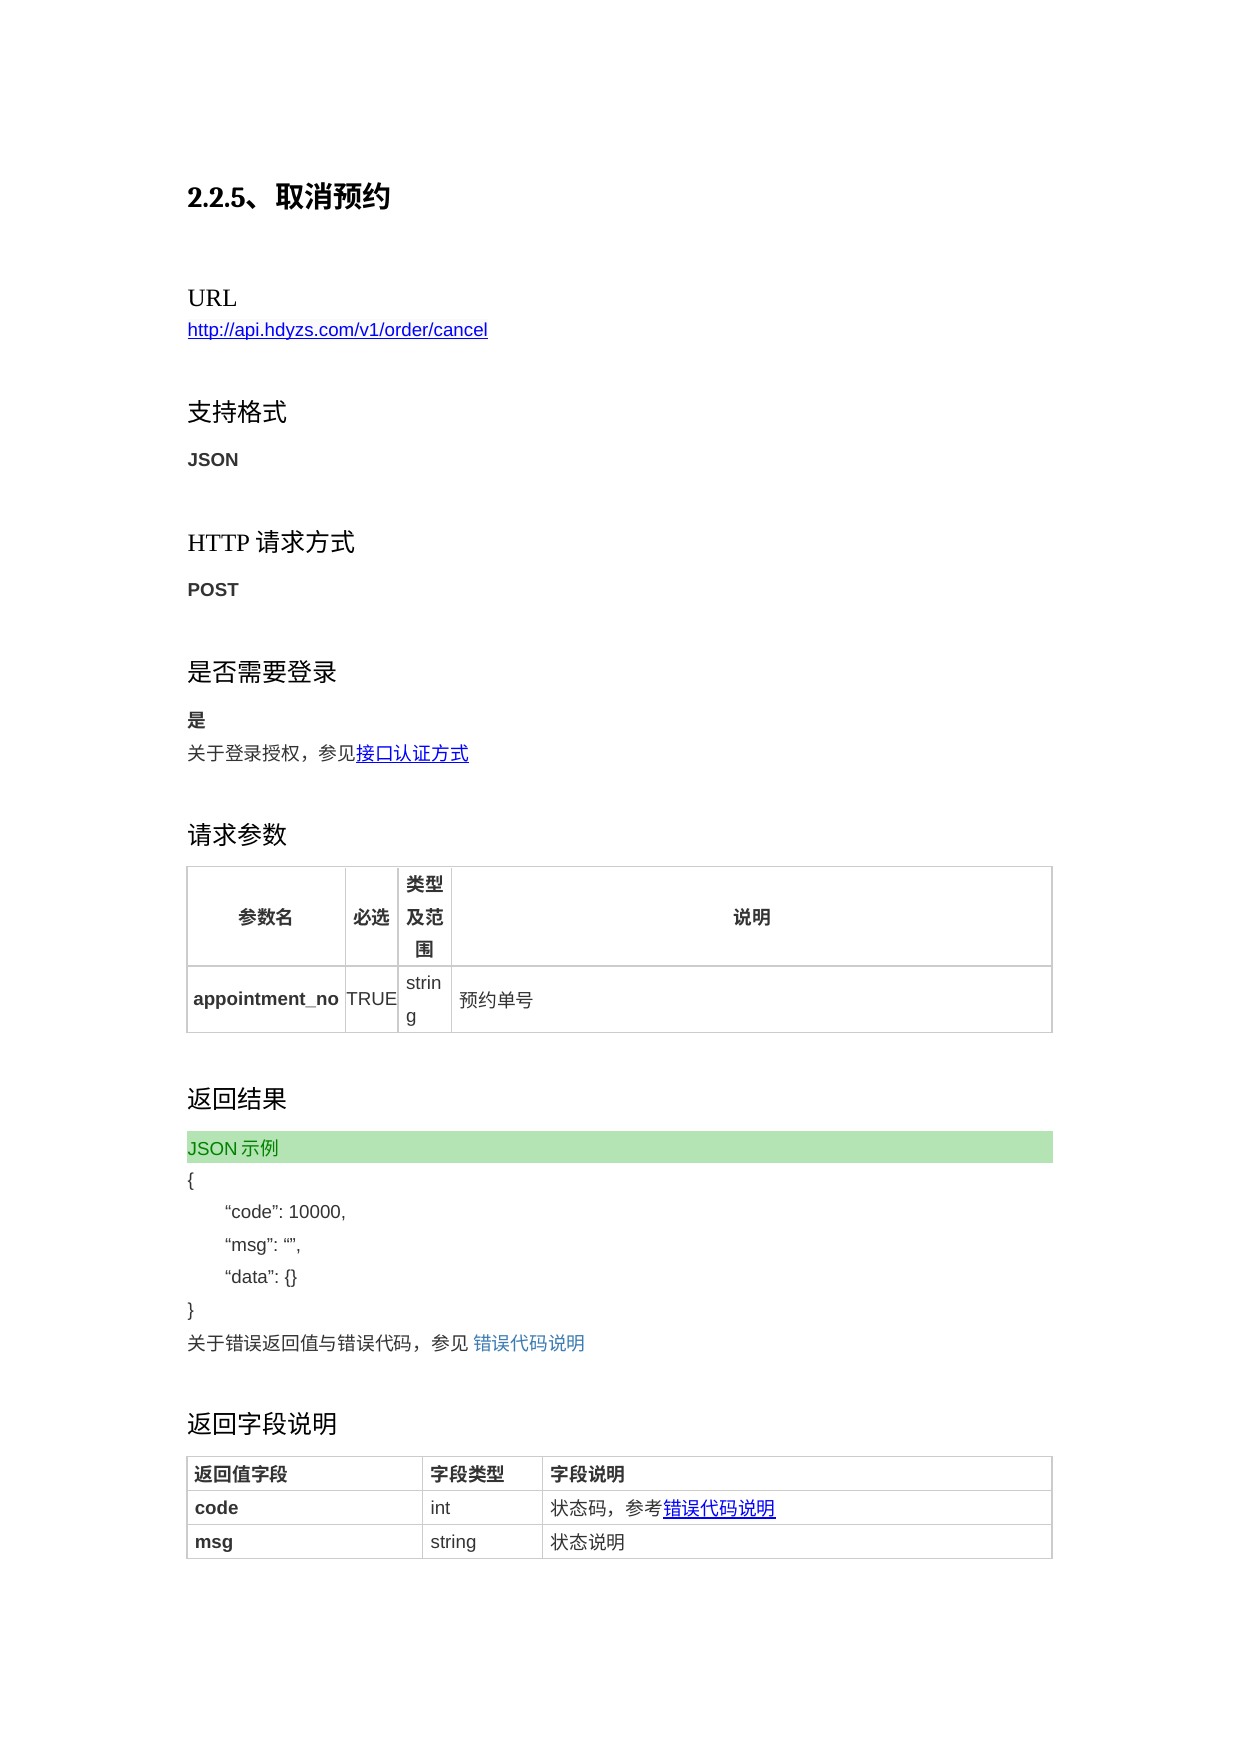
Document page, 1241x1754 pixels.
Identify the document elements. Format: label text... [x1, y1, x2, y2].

text HTTP请求方式 [187, 508, 1053, 573]
table_cell 预约单号 [452, 967, 1051, 1031]
text JSON [187, 443, 1053, 476]
table_cell code [188, 1491, 422, 1524]
text 支持格式 [187, 378, 1053, 443]
table_header 参数名 [188, 867, 345, 965]
text } [187, 1293, 1053, 1326]
table_cell 状态码，参考错误代码说明 [543, 1491, 1051, 1524]
text “data”: {} [187, 1261, 1053, 1293]
table_cell TRUE [346, 967, 397, 1031]
table_cell appointment_no [188, 967, 345, 1031]
table_cell 状态说明 [543, 1525, 1051, 1558]
table_header 字段类型 [423, 1457, 542, 1489]
table_cell string [399, 967, 451, 1031]
text 是否需要登录 [187, 638, 1053, 703]
table_header 字段说明 [543, 1457, 1051, 1489]
text “code”: 10000, [187, 1196, 1053, 1228]
text 返回字段说明 [187, 1391, 1053, 1456]
text POST [187, 573, 1053, 606]
text URL [187, 281, 1053, 313]
table_cell string [423, 1525, 542, 1558]
text { [187, 1163, 1053, 1196]
table_header 必选 [346, 867, 398, 965]
table_cell msg [188, 1525, 422, 1558]
text “msg”: “”, [187, 1228, 1053, 1261]
table_header 返回值字段 [188, 1457, 422, 1489]
text 关于错误返回值与错误代码，参见 错误代码说明 [187, 1326, 1053, 1358]
subtitle 2.2.5、取消预约 [187, 162, 1053, 227]
table_header 说明 [452, 867, 1051, 965]
text 请求参数 [187, 801, 1053, 866]
text 返回结果 [187, 1066, 1053, 1131]
table_cell int [423, 1491, 542, 1524]
text JSON示例 [187, 1131, 1053, 1163]
text http://api.hdyzs.com/v1/order/cancel [187, 313, 1053, 346]
text 是 关于登录授权，参见接口认证方式 [187, 703, 1053, 768]
table_header 类型及范围 [399, 867, 451, 965]
